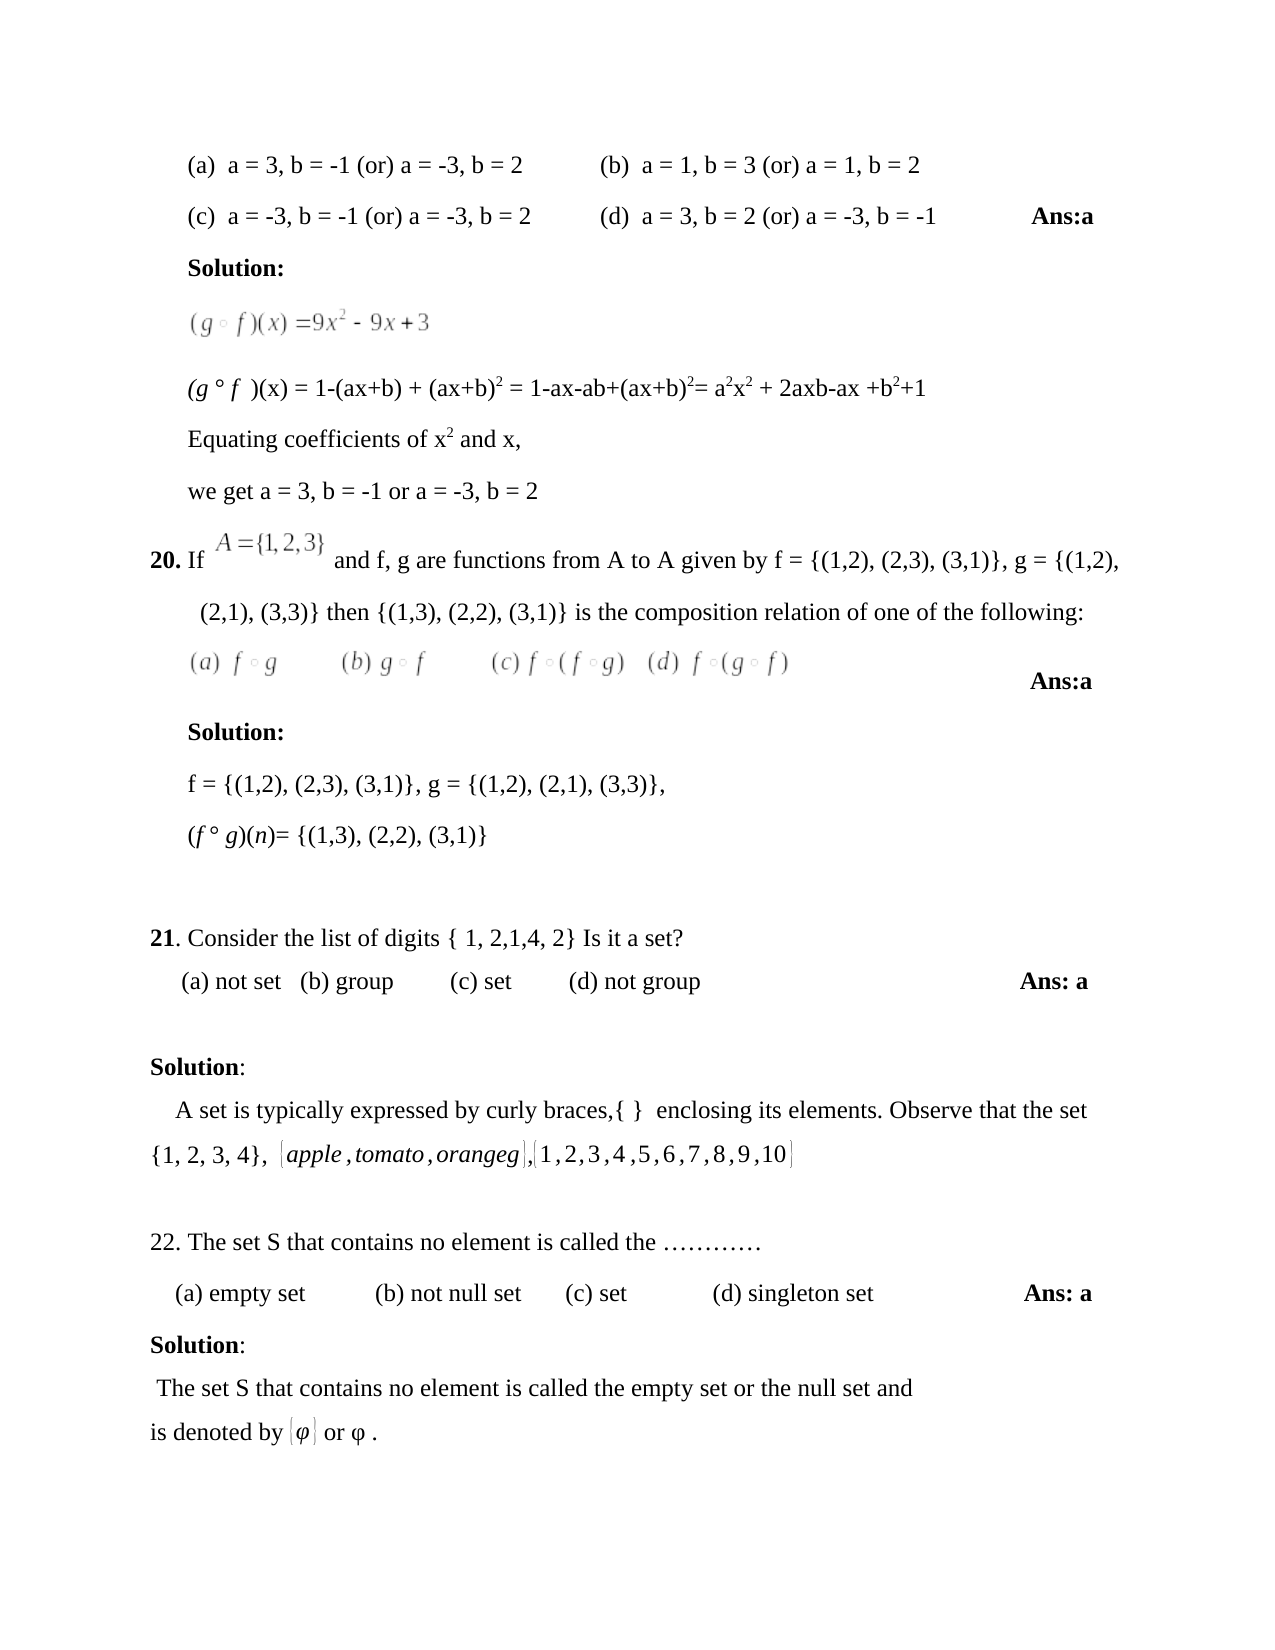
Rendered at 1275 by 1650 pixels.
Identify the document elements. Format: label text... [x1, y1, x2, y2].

text Solution: [150, 1052, 1125, 1081]
text is denoted by or φ . [150, 1416, 1125, 1447]
text f = {(1,2), (2,3), (3,1)}, g = {(1,2), (2,1), (3,3)}, [187, 769, 1125, 797]
text (a) a = 3, b = -1 (or) a = -3, b = 2 (b) a = 1, b = 3 (or) a = 1, b = 2 [187, 150, 1125, 179]
text (g ° f )(x) = 1-(ax+b) + (ax+b)2 = 1-ax-ab+(ax+b)2= a2x2 + 2axb-ax +b2+1 [187, 373, 1125, 402]
text Equating coefficients of x2 and x, [187, 424, 1125, 453]
text (2,1), (3,3)} then {(1,3), (2,2), (3,1)} is the composition relation of one of the following: [150, 597, 1125, 625]
text Solution: [150, 1330, 1125, 1358]
text (a) empty set (b) not null set (c) set (d) singleton set Ans: a [150, 1278, 1125, 1307]
text 21. Consider the list of digits { 1, 2,1,4, 2} Is it a set? [150, 923, 1125, 952]
text Solution: [187, 717, 1125, 746]
text (a) not set (b) group (c) set (d) not group Ans: a [150, 966, 1125, 995]
text 22. The set S that contains no element is called the ………… [150, 1227, 1125, 1256]
text A set is typically expressed by curly braces,{ } enclosing its elements. Observe that the set {1, 2, 3, 4}, , [150, 1096, 1125, 1169]
text Solution: [187, 253, 1125, 282]
text 20. If and f, g are functions from A to A given by f = {(1,2), (2,3), (3,1)}, g = {(1,2), [150, 527, 1125, 574]
text we get a = 3, b = -1 or a = -3, b = 2 [187, 476, 1125, 504]
text The set S that contains no element is called the empty set or the null set and [150, 1373, 1125, 1402]
text Ans:a [187, 648, 1125, 694]
text (f ° g)(n)= {(1,3), (2,2), (3,1)} [187, 820, 1125, 849]
text (c) a = -3, b = -1 (or) a = -3, b = 2 (d) a = 3, b = 2 (or) a = -3, b = -1 Ans:a [187, 201, 1125, 230]
